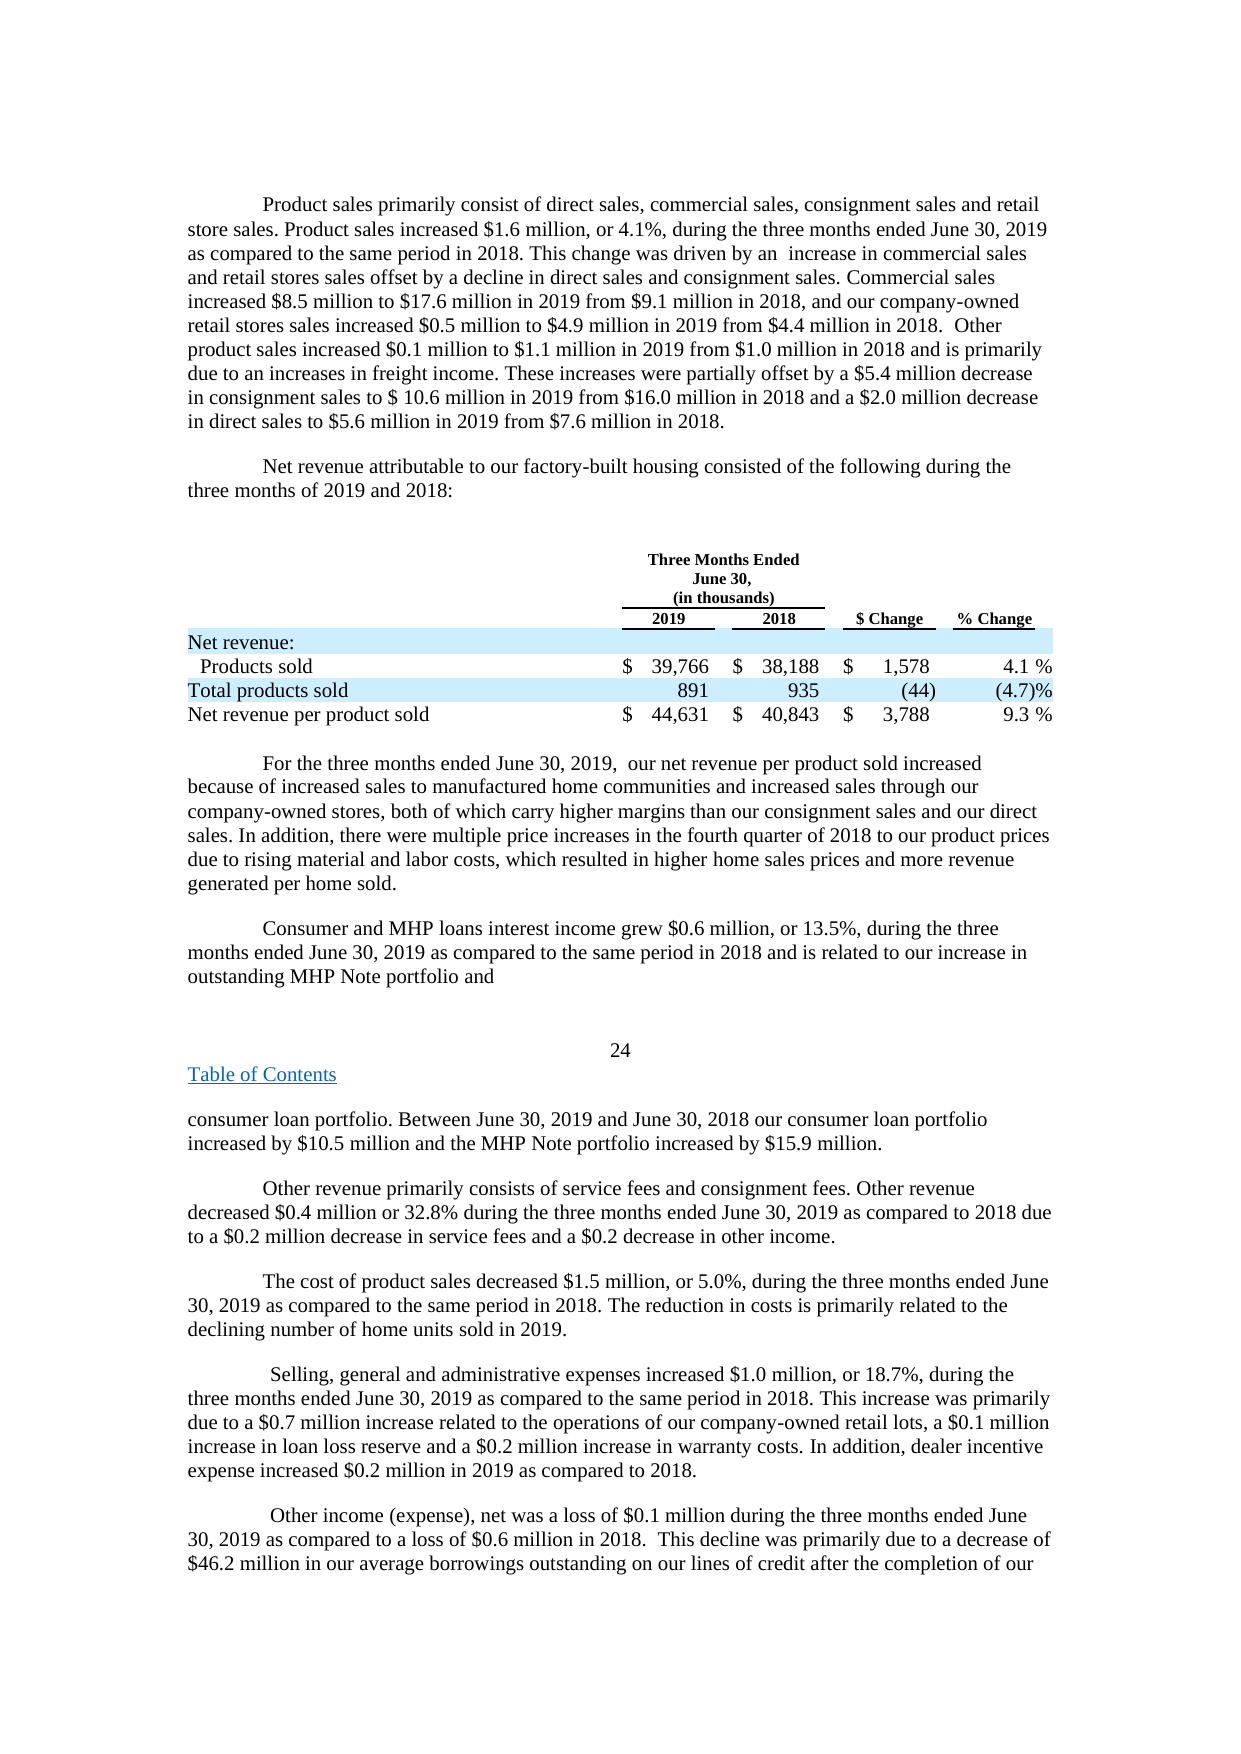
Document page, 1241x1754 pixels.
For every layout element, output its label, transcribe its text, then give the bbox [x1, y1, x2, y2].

text For the three months ended June 30, 2019, our net revenue per product sold increased because of increased sales to manufactured home communities and increased sales through our company-owned stores, both of which carry higher margins than our consignment sales and our direct sales. In addition, there were multiple price increases in the fourth quarter of 2018 to our product prices due to rising material and labor costs, which resulted in higher home sales prices and more revenue generated per home sold. [187, 750, 1053, 895]
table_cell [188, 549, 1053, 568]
text Table of Contents [187, 1062, 1053, 1086]
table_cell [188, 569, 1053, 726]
text Product sales primarily consist of direct sales, commercial sales, consignment sales and retail store sales. Product sales increased $1.6 million, or 4.1%, during the three months ended June 30, 2019 as compared to the same period in 2018. This change was driven by an increase in commercial sales and retail stores sales offset by a decline in direct sales and consignment sales. Commercial sales increased $8.5 million to $17.6 million in 2019 from $9.1 million in 2018, and our company-owned retail stores sales increased $0.5 million to $4.9 million in 2019 from $4.4 million in 2018. Other product sales increased $0.1 million to $1.1 million in 2019 from $1.0 million in 2018 and is primarily due to an increases in freight income. These increases were partially offset by a $5.4 million decrease in consignment sales to $ 10.6 million in 2019 from $16.0 million in 2018 and a $2.0 million decrease in direct sales to $5.6 million in 2019 from $7.6 million in 2018. [187, 192, 1053, 433]
text Selling, general and administrative expenses increased $1.0 million, or 18.7%, during the three months ended June 30, 2019 as compared to the same period in 2018. This increase was primarily due to a $0.7 million increase related to the operations of our company-owned retail lots, a $0.1 million increase in loan loss reserve and a $0.2 million increase in warranty costs. In addition, dealer incentive expense increased $0.2 million in 2019 as compared to 2018. [187, 1362, 1053, 1482]
text Other revenue primarily consists of service fees and consignment fees. Other revenue decreased $0.4 million or 32.8% during the three months ended June 30, 2019 as compared to 2018 due to a $0.2 million decrease in service fees and a $0.2 decrease in other income. [187, 1176, 1053, 1248]
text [187, 1503, 1053, 1575]
text Consumer and MHP loans interest income grew $0.6 million, or 13.5%, during the three months ended June 30, 2019 as compared to the same period in 2018 and is related to our increase in outstanding MHP Note portfolio and [187, 916, 1053, 988]
text 24 [187, 1038, 1053, 1062]
text The cost of product sales decreased $1.5 million, or 5.0%, during the three months ended June 30, 2019 as compared to the same period in 2018. The reduction in costs is primarily related to the declining number of home units sold in 2019. [187, 1269, 1053, 1341]
text consumer loan portfolio. Between June 30, 2019 and June 30, 2018 our consumer loan portfolio increased by $10.5 million and the MHP Note portfolio increased by $15.9 million. [187, 1107, 1053, 1155]
text Net revenue attributable to our factory-built housing consisted of the following during the three months of 2019 and 2018: [187, 454, 1053, 502]
